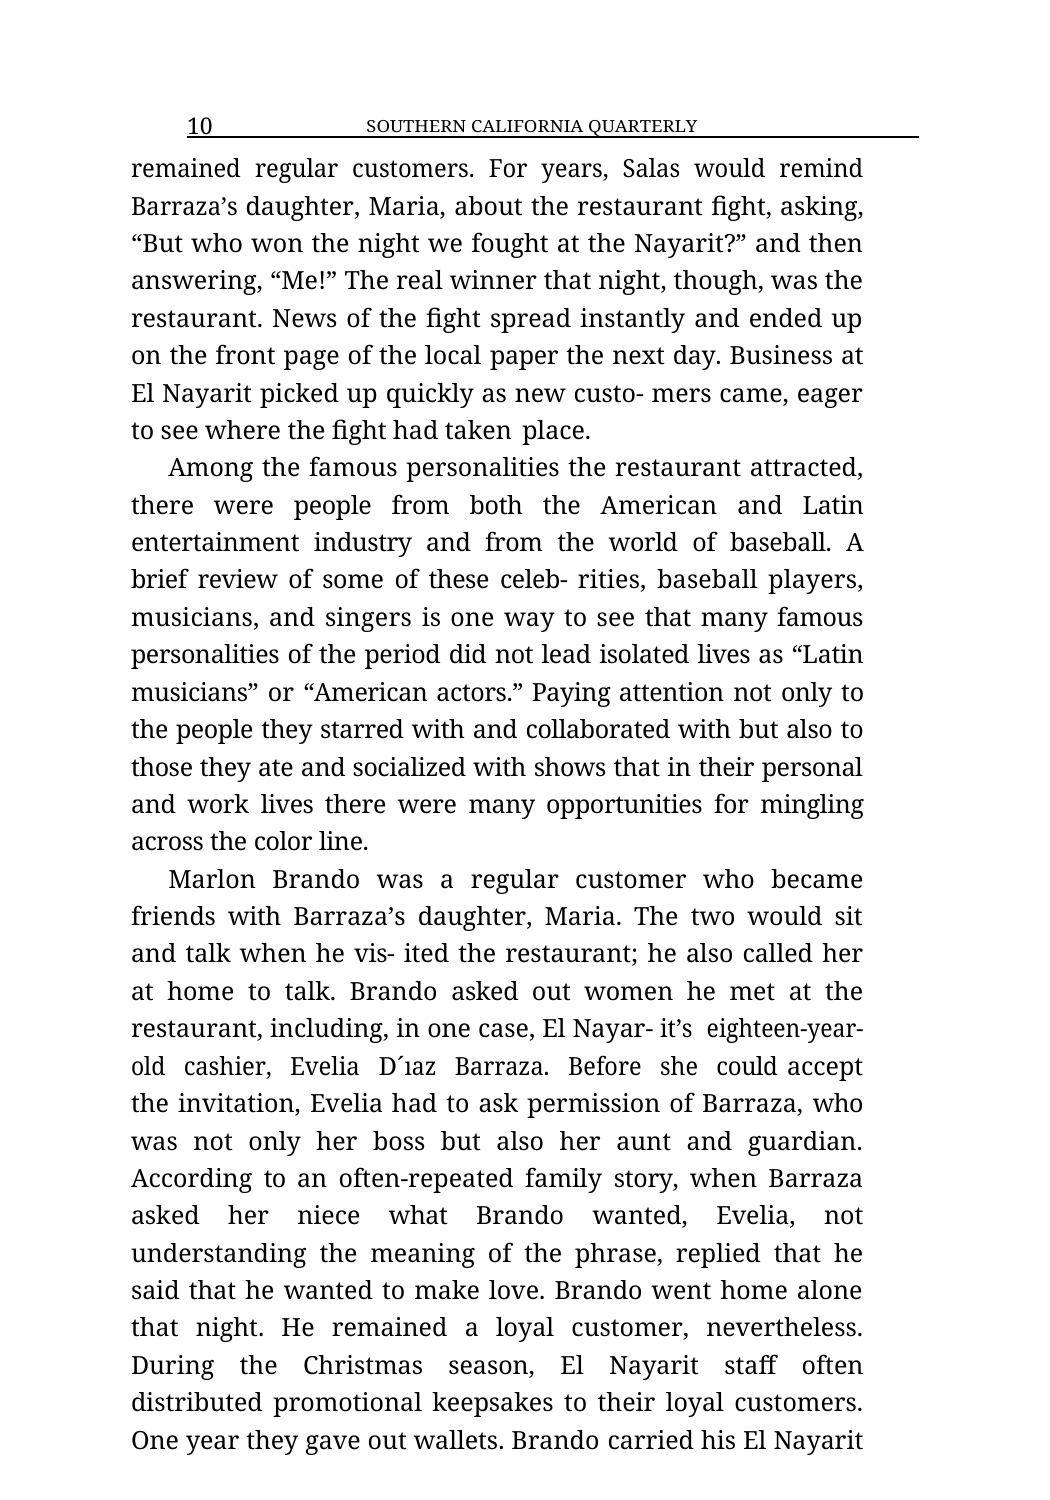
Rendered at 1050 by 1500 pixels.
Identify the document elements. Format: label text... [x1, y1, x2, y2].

text remained regular customers. For years, Salas would remind Barraza’s daughter, Maria, about the restaurant ﬁght, asking, “But who won the night we fought at the Nayarit?” and then answering, “Me!” The real winner that night, though, was the restaurant. News of the ﬁght spread instantly and ended up on the front page of the local paper the next day. Business at El Nayarit picked up quickly as new custo- mers came, eager to see where the ﬁght had taken place. [131, 151, 864, 447]
text Among the famous personalities the restaurant attracted, there were people from both the American and Latin entertainment industry and from the world of baseball. A brief review of some of these celeb- rities, baseball players, musicians, and singers is one way to see that many famous personalities of the period did not lead isolated lives as “Latin musicians” or “American actors.” Paying attention not only to the people they starred with and collaborated with but also to those they ate and socialized with shows that in their personal and work lives there were many opportunities for mingling across the color line. [131, 450, 864, 858]
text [131, 861, 863, 1456]
